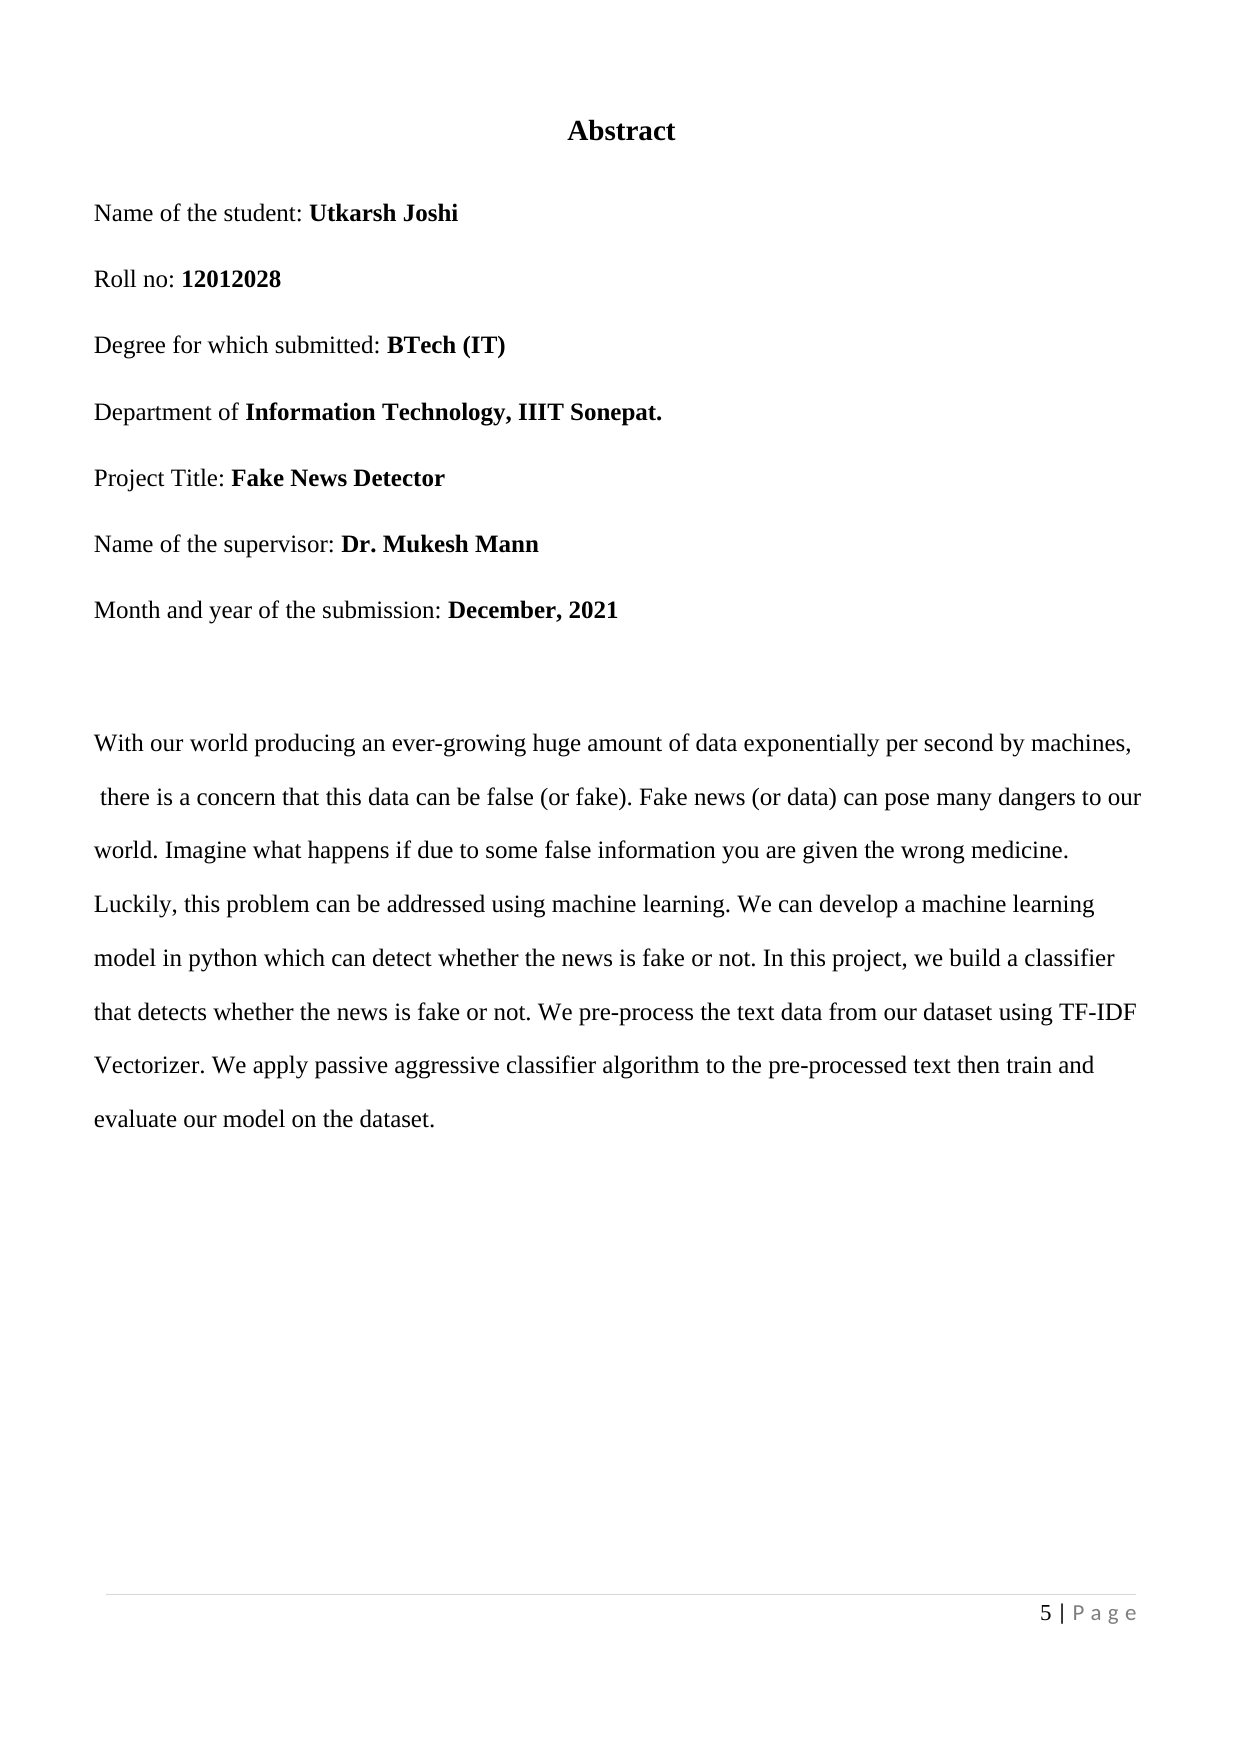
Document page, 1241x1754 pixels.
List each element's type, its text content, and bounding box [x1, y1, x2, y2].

text Name of the supervisor: Dr. Mukesh Mann [94, 529, 1146, 558]
text Project Title: Fake News Detector [94, 463, 1146, 492]
subtitle Abstract [347, 113, 895, 147]
text that detects whether the news is fake or not. We pre-process the text data from our dataset using TF-IDF [94, 997, 1146, 1026]
text there is a concern that this data can be false (or fake). Fake news (or data) can pose many dangers to our [94, 782, 1146, 811]
text Name of the student: Utkarsh Joshi [94, 198, 1146, 227]
text Roll no: 12012028 [94, 264, 1146, 293]
text world. Imagine what happens if due to some false information you are given the wrong medicine. [94, 836, 1146, 864]
text Luckily, this problem can be addressed using machine learning. We can develop a machine learning [94, 889, 1146, 918]
text With our world producing an ever-growing huge amount of data exponentially per second by machines, [94, 728, 1146, 757]
text model in python which can detect whether the news is fake or not. In this project, we build a classifier [94, 943, 1146, 972]
text Vectorizer. We apply passive aggressive classifier algorithm to the pre-processed text then train and [94, 1051, 1146, 1079]
text evaluate our model on the dataset. [94, 1104, 1146, 1133]
text Department of Information Technology, IIIT Sonepat. [94, 397, 1146, 426]
text Month and year of the submission: December, 2021 [94, 596, 1146, 624]
text Degree for which submitted: BTech (IT) [94, 331, 1146, 359]
